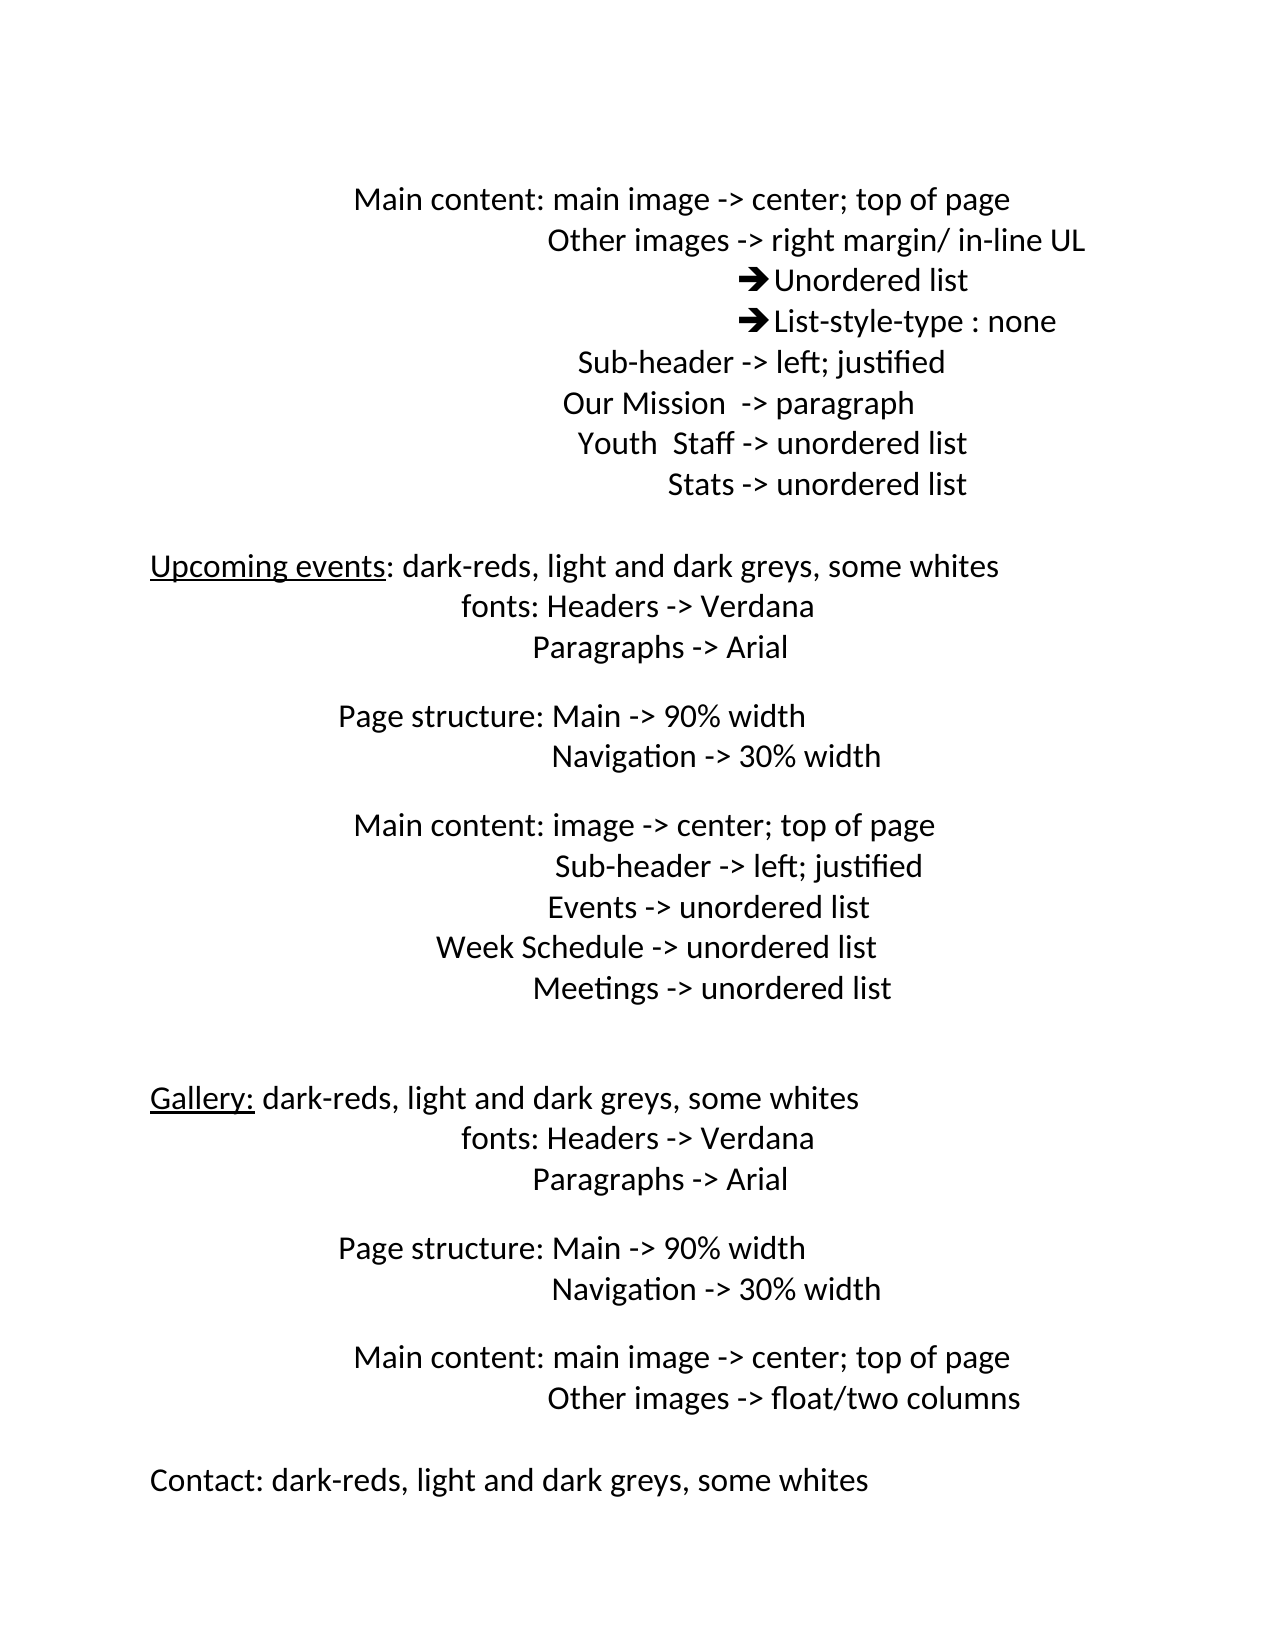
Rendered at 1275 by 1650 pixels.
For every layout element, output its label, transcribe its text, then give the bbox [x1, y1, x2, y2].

text Events -> unordered list [150, 886, 1125, 926]
text Other images -> float/two columns [150, 1377, 1125, 1418]
text Main content: image -> center; top of page [150, 804, 1125, 845]
text Paragraphs -> Arial [150, 1158, 1125, 1199]
text Gallery: dark-reds, light and dark greys, some whites [150, 1077, 1125, 1117]
text Navigation -> 30% width [150, 1268, 1125, 1308]
text Sub-header -> left; justified [150, 845, 1125, 886]
text Navigation -> 30% width [150, 736, 1125, 776]
list Unordered list [736, 259, 1125, 300]
text Page structure: Main -> 90% width [150, 1227, 1125, 1268]
text Upcoming events: dark-reds, light and dark greys, some whites [150, 544, 1125, 585]
text Main content: main image -> center; top of page [150, 178, 1125, 219]
text fonts: Headers -> Verdana [150, 1117, 1125, 1158]
text Paragraphs -> Arial [150, 626, 1125, 667]
text Stats -> unordered list [150, 463, 1125, 504]
text Week Schedule -> unordered list [150, 926, 1125, 967]
text Meetings -> unordered list [150, 967, 1125, 1008]
list List-style-type : none [736, 300, 1125, 341]
text Page structure: Main -> 90% width [150, 695, 1125, 736]
text Sub-header -> left; justified [150, 341, 1125, 382]
text Contact: dark-reds, light and dark greys, some whites [150, 1458, 1125, 1499]
text Our Mission -> paragraph [150, 382, 1125, 422]
text fonts: Headers -> Verdana [150, 585, 1125, 626]
text Main content: main image -> center; top of page [150, 1336, 1125, 1377]
text Youth Staff -> unordered list [150, 422, 1125, 463]
text Other images -> right margin/ in-line UL [150, 219, 1125, 259]
